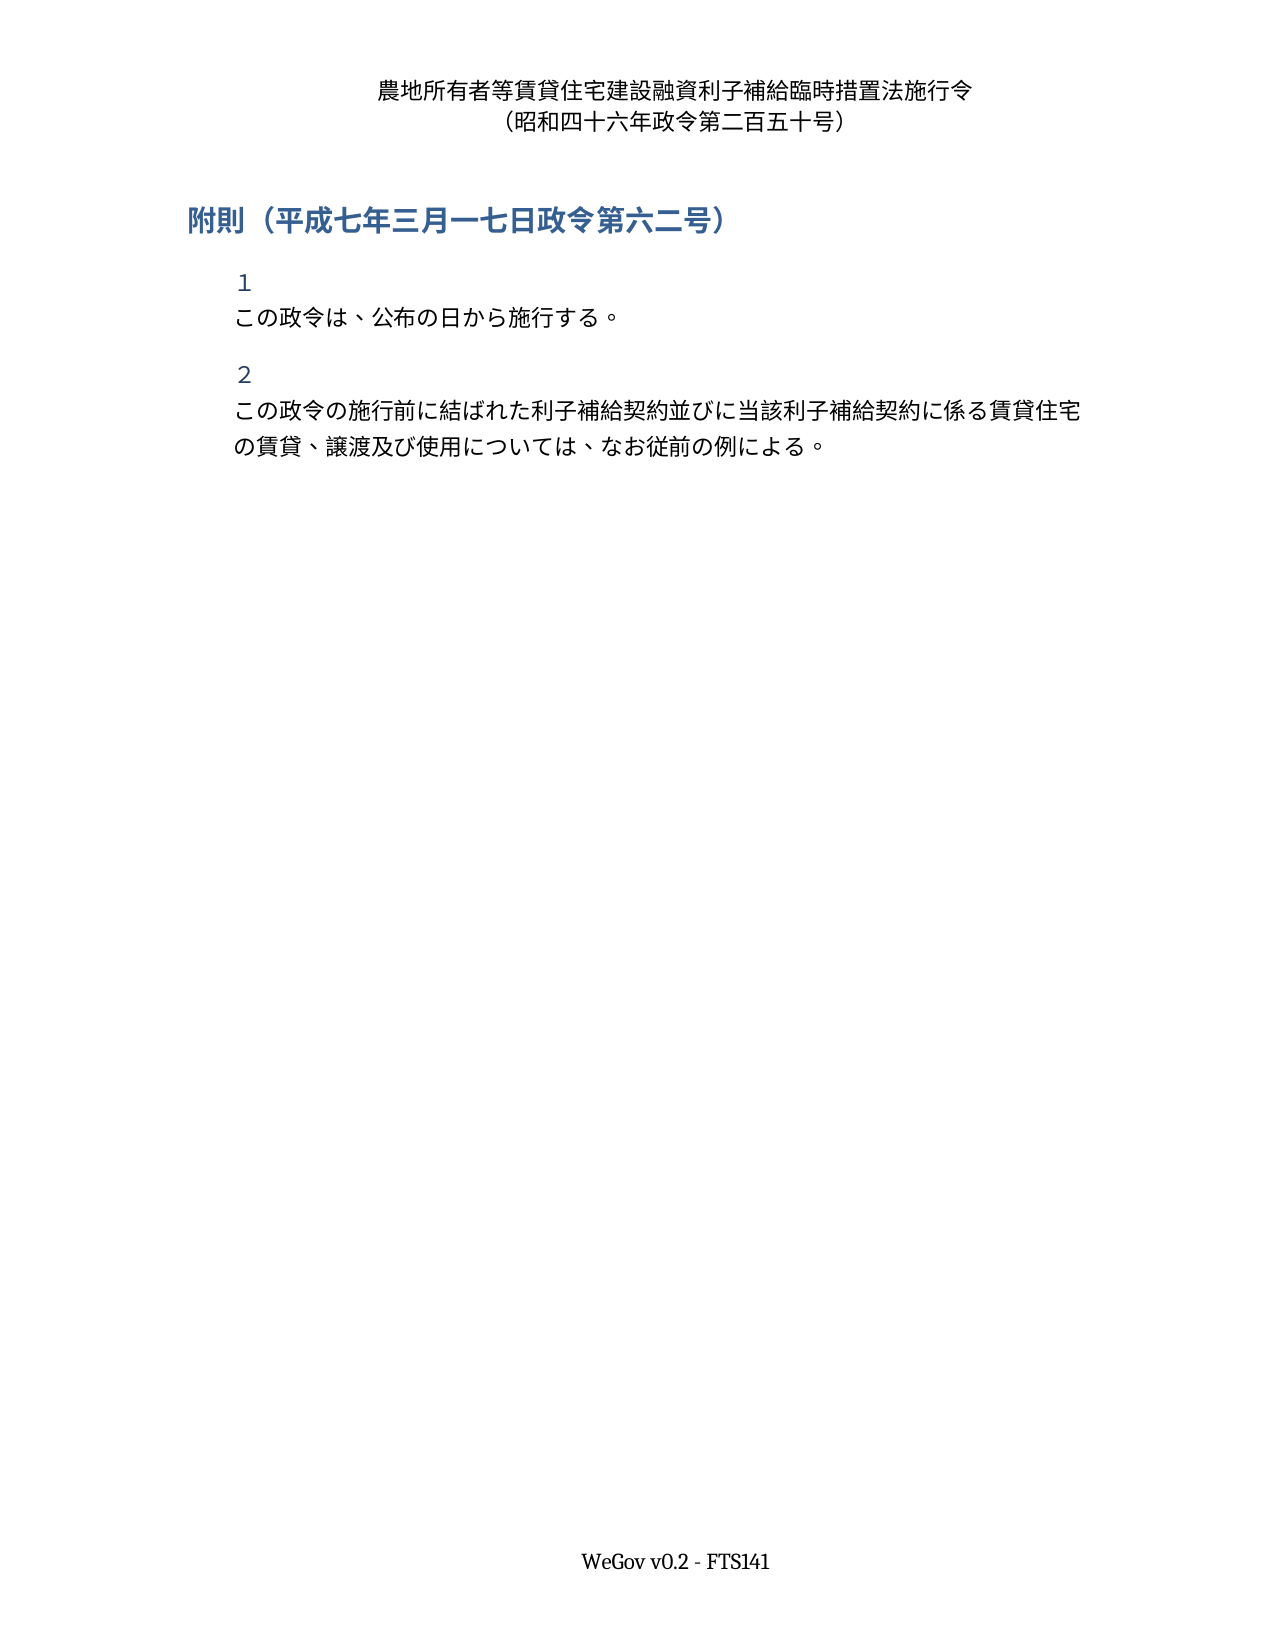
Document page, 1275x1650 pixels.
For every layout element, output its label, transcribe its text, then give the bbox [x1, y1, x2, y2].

subtitle ２ [233, 359, 1087, 390]
text この政令は、公布の日から施行する。 [233, 302, 1087, 334]
text この政令の施行前に結ばれた利子補給契約並びに当該利子補給契約に係る賃貸住宅の賃貸、譲渡及び使用については、なお従前の例による。 [233, 395, 1087, 462]
subtitle 附則（平成七年三月一七日政令第六二号） [187, 200, 1087, 240]
subtitle １ [233, 266, 1087, 298]
